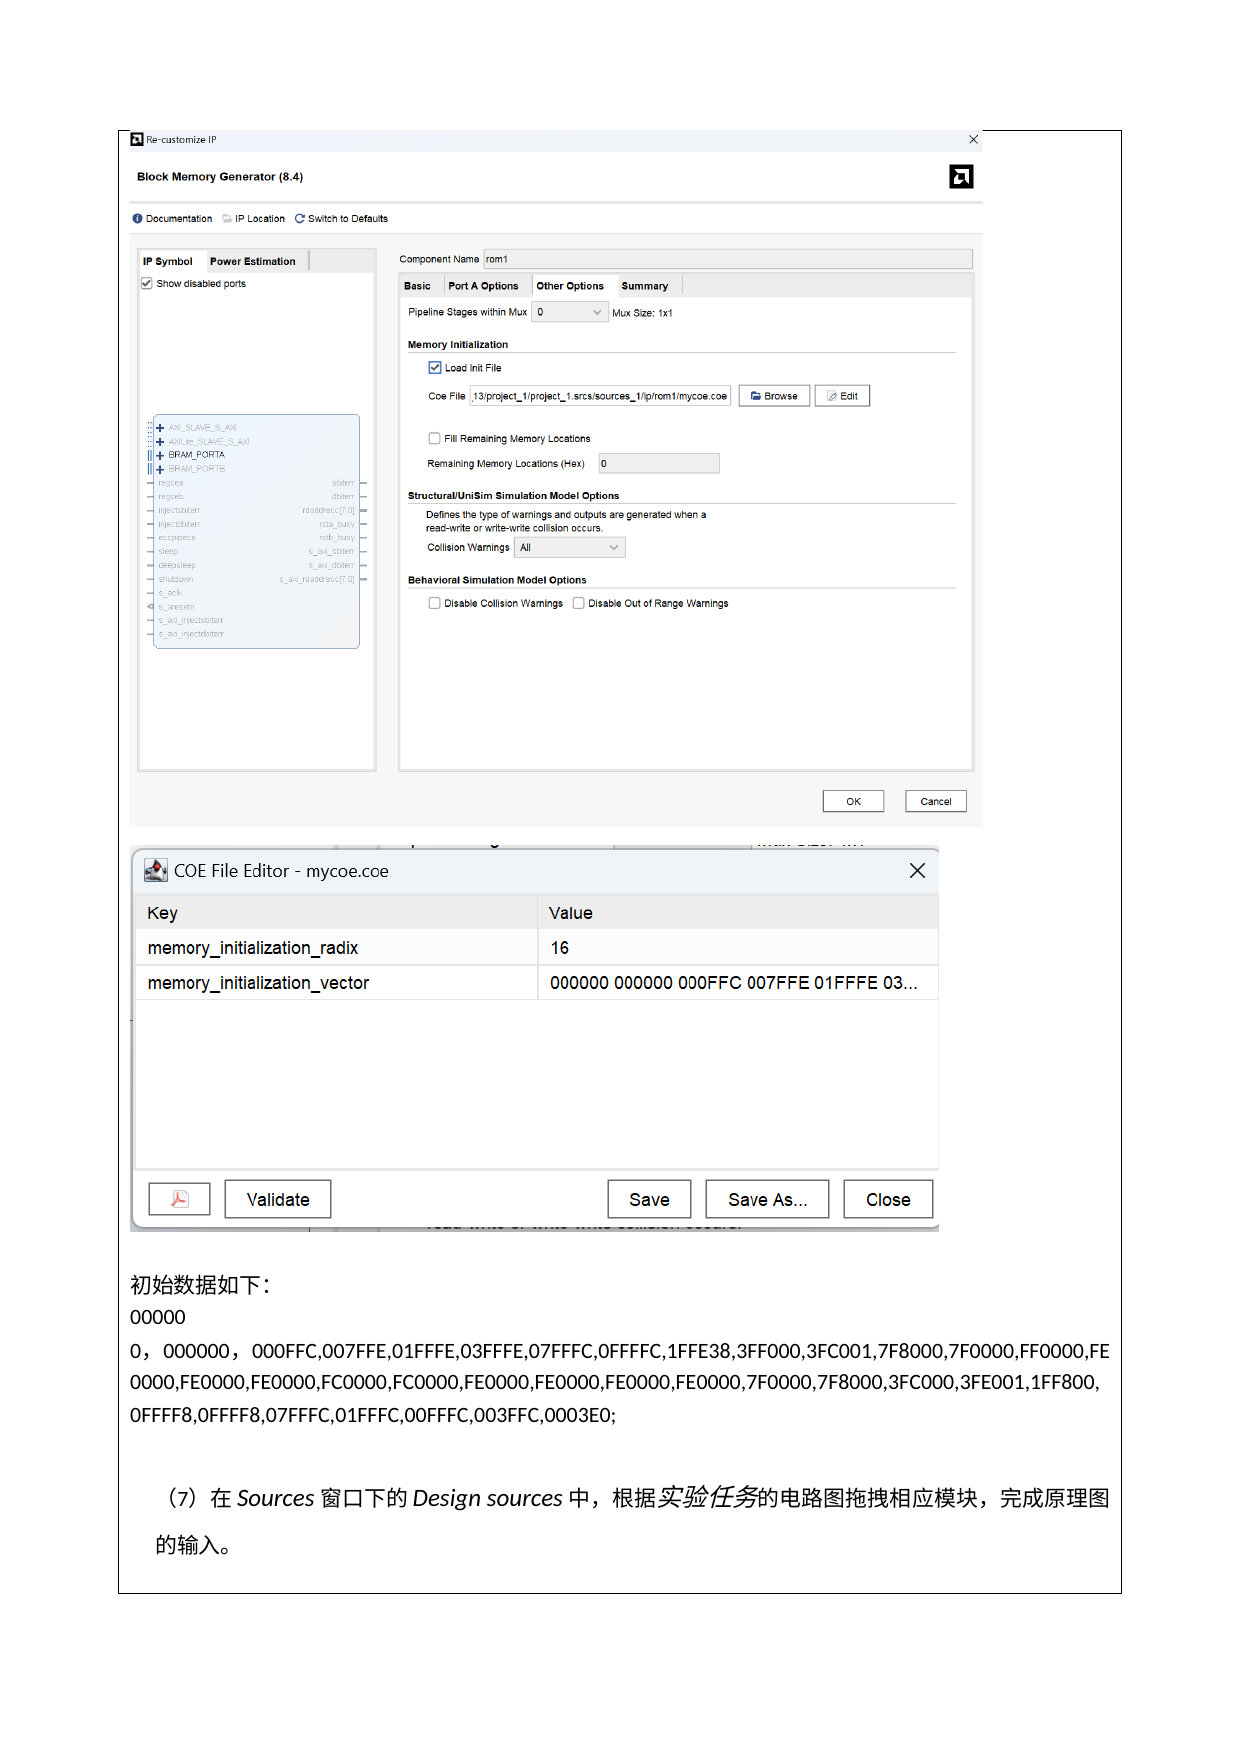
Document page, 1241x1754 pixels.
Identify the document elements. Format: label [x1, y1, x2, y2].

picture [129, 130, 983, 827]
picture [129, 845, 939, 1232]
table_cell [119, 131, 1121, 1593]
